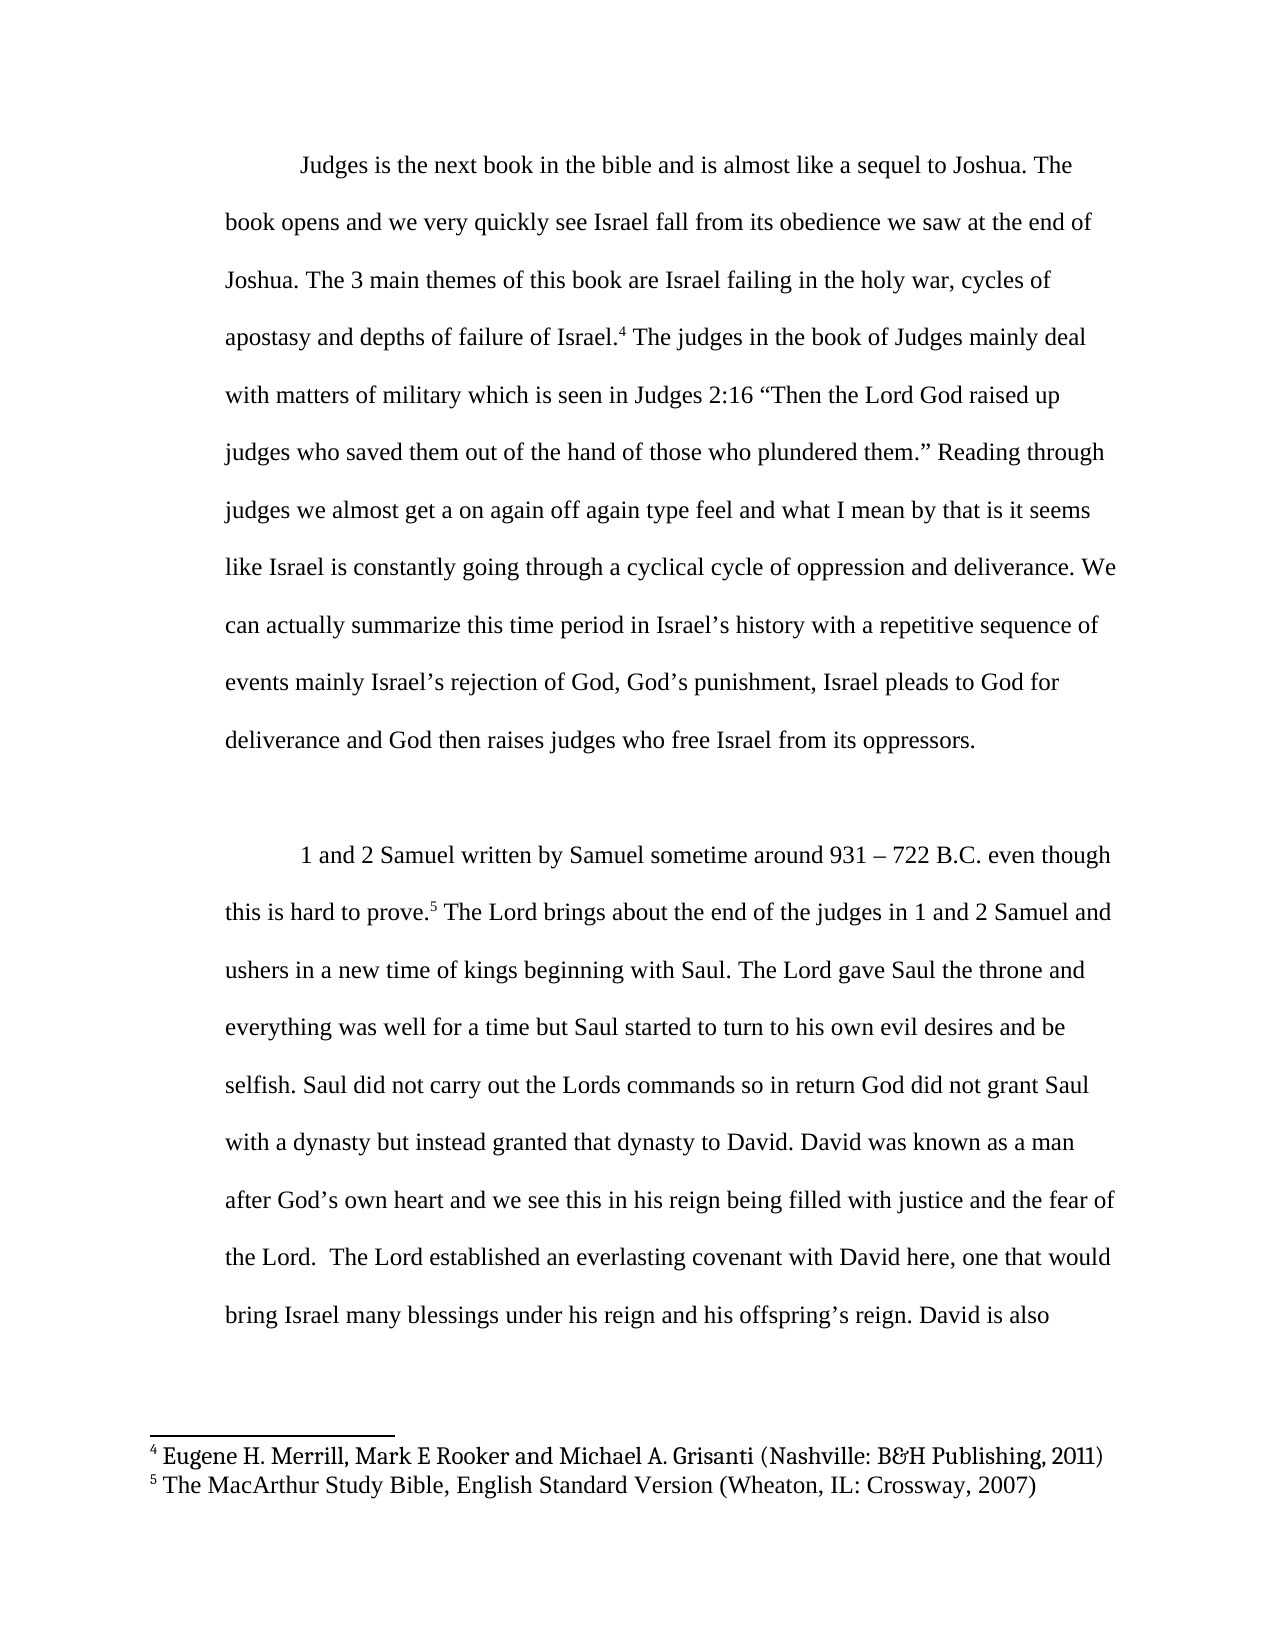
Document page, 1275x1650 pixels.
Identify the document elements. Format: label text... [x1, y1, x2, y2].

text Judges is the next book in the bible and is almost like a sequel to Joshua. The book opens and we very quickly see Israel fall from its obedience we saw at the end of Joshua. The 3 main themes of this book are Israel failing in the holy war, cycles of apostasy and depths of failure of Israel. The judges in the book of Judges mainly deal with matters of military which is seen in Judges 2:16 “Then the Lord God raised up judges who saved them out of the hand of those who plundered them.” Reading through judges we almost get a on again off again type feel and what I mean by that is it seems like Israel is constantly going through a cyclical cycle of oppression and deliverance. We can actually summarize this time period in Israel’s history with a repetitive sequence of events mainly Israel’s rejection of God, God’s punishment, Israel pleads to God for deliverance and God then raises judges who free Israel from its oppressors. [225, 150, 1125, 754]
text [225, 840, 1125, 1329]
